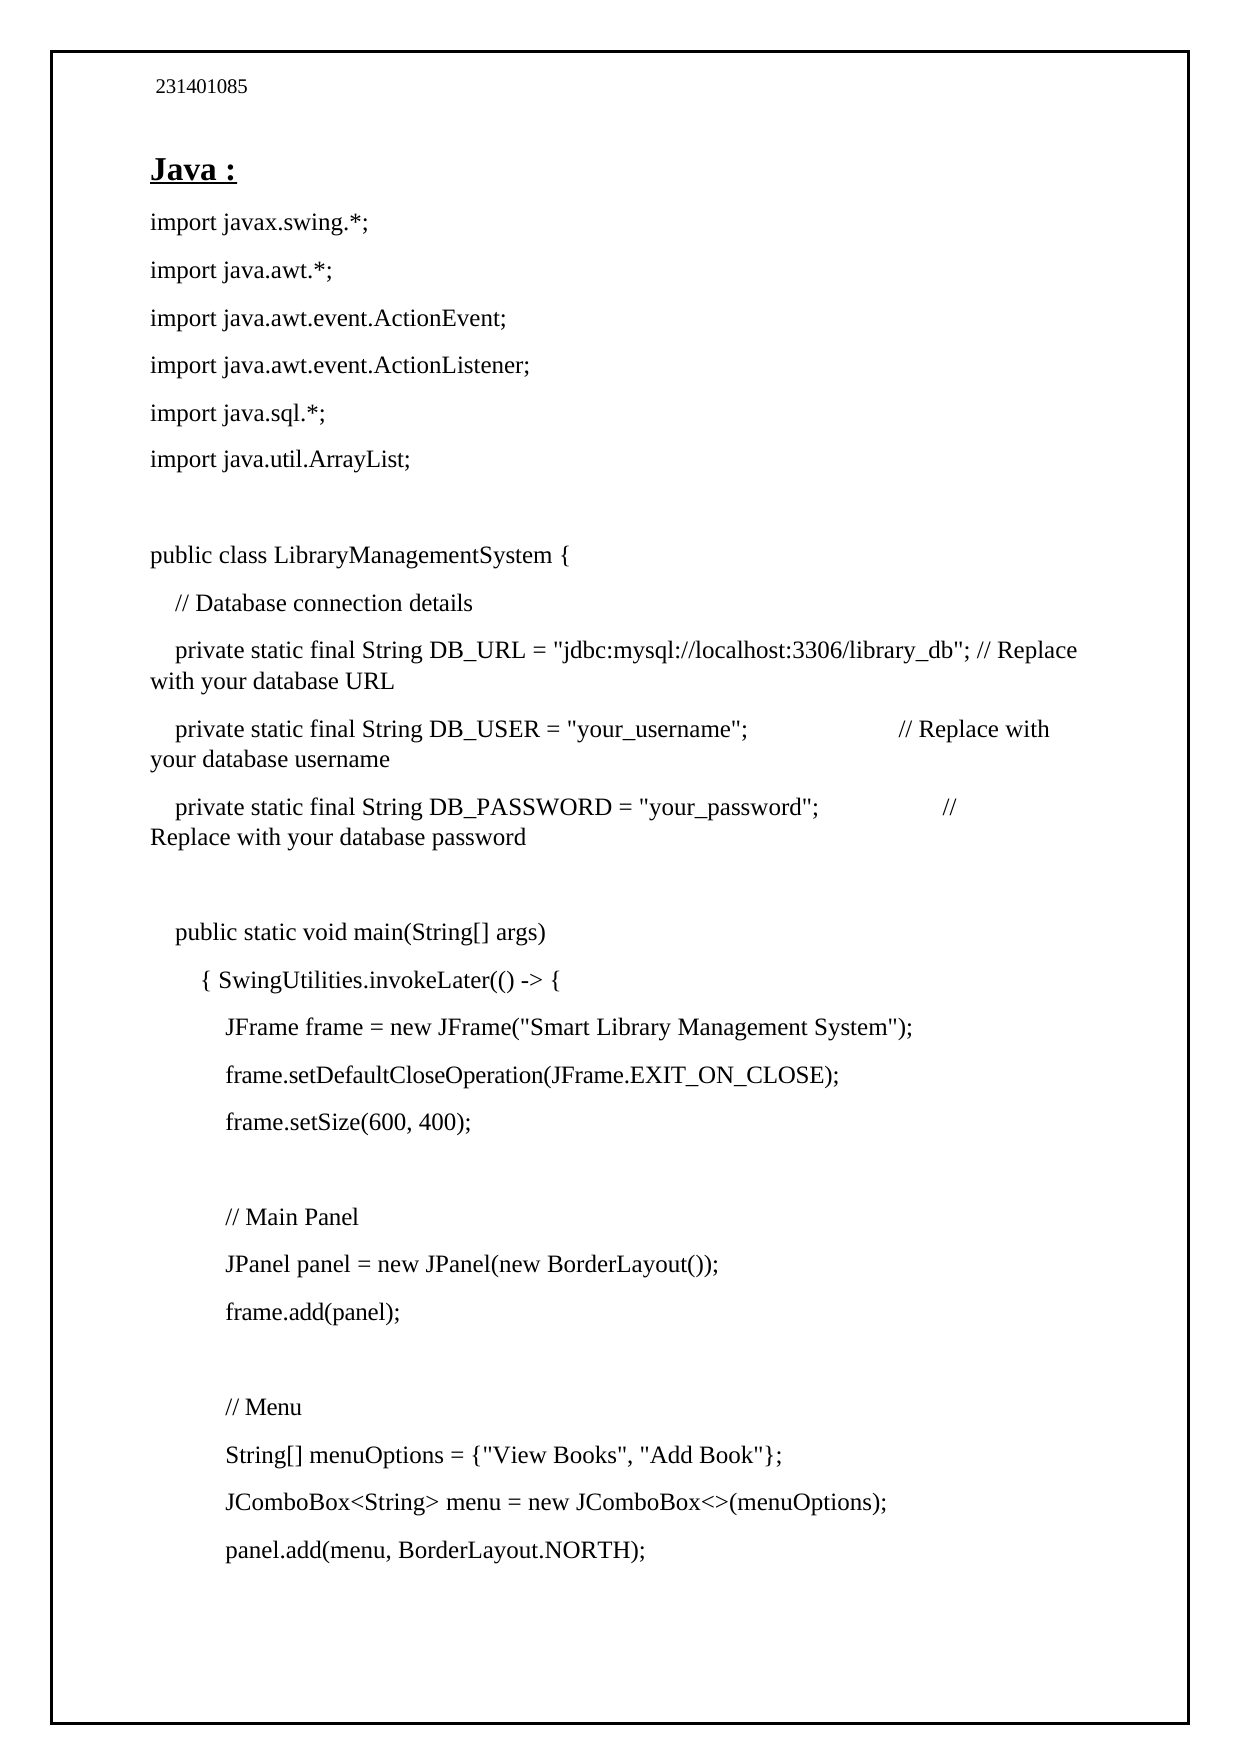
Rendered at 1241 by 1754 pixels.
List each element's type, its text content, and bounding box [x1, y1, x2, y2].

subtitle Java : [150, 149, 1103, 187]
text // Main Panel [225, 1202, 1103, 1231]
text import java.awt.event.ActionEvent; import java.awt.event.ActionListener; import java.sql.*; [150, 303, 531, 426]
text JPanel panel = new JPanel(new BorderLayout()); frame.add(panel); [225, 1249, 754, 1326]
text public static void main(String[] args) { SwingUtilities.invokeLater(() -> { [175, 917, 710, 993]
text public class LibraryManagementSystem { [150, 540, 1103, 568]
text String[] menuOptions = {"View Books", "Add Book"}; JComboBox<String> menu = new JComboBox<>(menuOptions); panel.add(menu, BorderLayout.NORTH); [225, 1440, 968, 1563]
text import java.util.ArrayList; [150, 445, 1103, 473]
text private static final String DB_URL = "jdbc:mysql://localhost:3306/library_db"; // Replace with your database URL [150, 636, 1103, 695]
text import javax.swing.*; import java.awt.*; [150, 207, 369, 284]
text // Database connection details [175, 588, 1103, 616]
text private static final String DB_USER = "your_username"; // Replace with your database username [150, 714, 1049, 773]
text JFrame frame = new JFrame("Smart Library Management System"); frame.setDefaultCloseOperation(JFrame.EXIT_ON_CLOSE); frame.setSize(600, 400); [225, 1012, 968, 1136]
text private static final String DB_PASSWORD = "your_password"; // Replace with your database password [150, 792, 1043, 851]
text // Menu [225, 1392, 1103, 1421]
